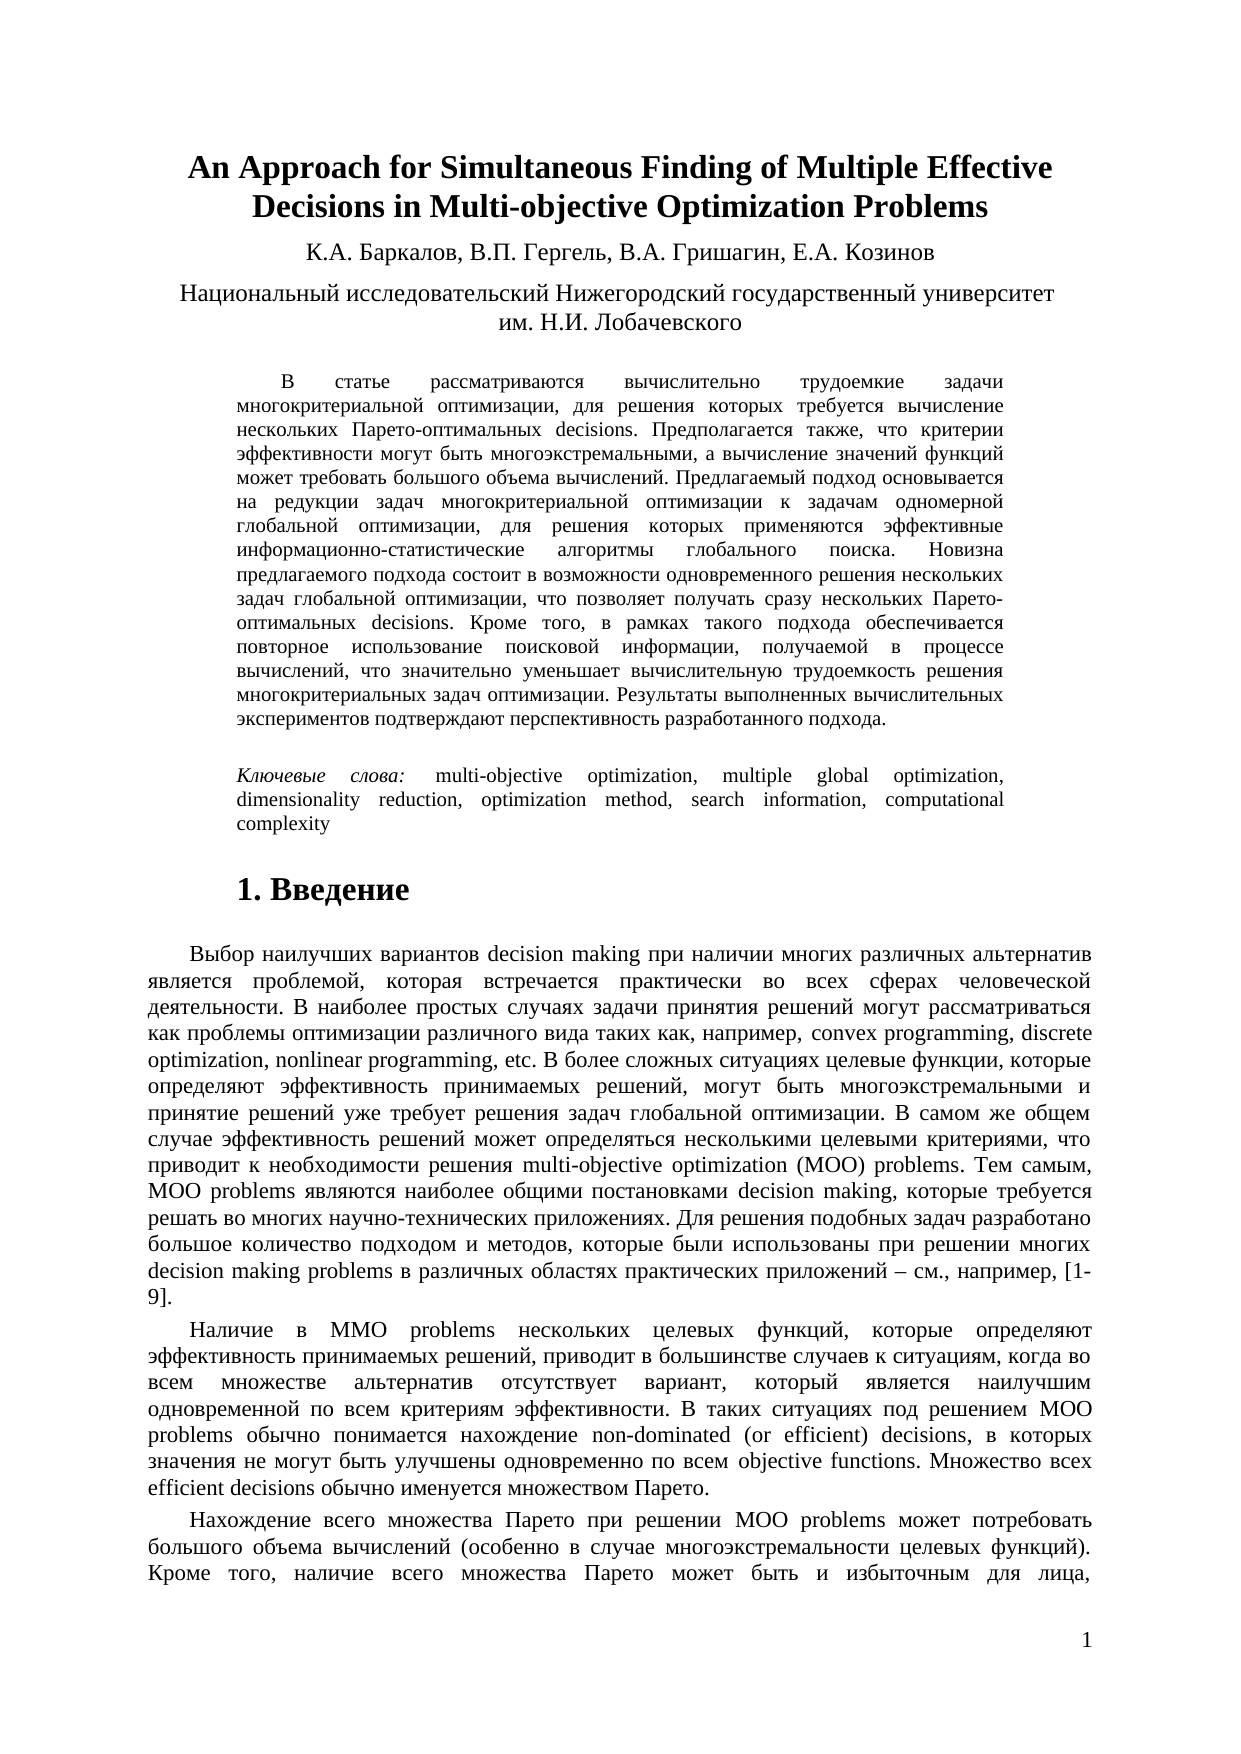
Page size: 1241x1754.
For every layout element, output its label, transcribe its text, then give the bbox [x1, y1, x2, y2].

subtitle An Approach for Simultaneous Finding of Multiple Effective Decisions in Multi-objective Optimization Problems [148, 148, 1092, 224]
title 1. Введение [236, 869, 1004, 907]
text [148, 1506, 1092, 1585]
subtitle К.А. Баркалов, В.П. Гергель, В.А. Гришагин, Е.А. Козинов [148, 237, 1092, 266]
text Выбор наилучших вариантов decision making при наличии многих различных альтернатив является проблемой, которая встречается практически во всех сферах человеческой деятельности. В наиболее простых случаях задачи принятия решений могут рассматриваться как проблемы оптимизации различного вида таких как, например, convex programming, discrete optimization, nonlinear programming, etc. В более сложных ситуациях целевые функции, которые определяют эффективность принимаемых решений, могут быть многоэкстремальными и принятие решений уже требует решения задач глобальной оптимизации. В самом же общем случае эффективность решений может определяться несколькими целевыми критериями, что приводит к необходимости решения multi-objective optimization (MOO) problems. Тем самым, MOO problеms являются наиболее общими постановками decision making, которые требуется решать во многих научно-технических приложениях. Для решения подобных задач разработано большое количество подходом и методов, которые были использованы при решении многих decision making problems в различных областях практических приложений – см., например, [1-9]. [148, 940, 1092, 1309]
title В статье рассматриваются вычислительно трудоемкие задачи многокритериальной оптимизации, для решения которых требуется вычисление нескольких Парето-оптимальных decisions. Предполагается также, что критерии эффективности могут быть многоэкстремальными, а вычисление значений функций может требовать большого объема вычислений. Предлагаемый подход основывается на редукции задач многокритериальной оптимизации к задачам одномерной глобальной оптимизации, для решения которых применяются эффективные информационно-статистические алгоритмы глобального поиска. Новизна предлагаемого подхода состоит в возможности одновременного решения нескольких задач глобальной оптимизации, что позволяет получать сразу нескольких Парето-оптимальных decisions. Кроме того, в рамках такого подхода обеспечивается повторное использование поисковой информации, получаемой в процессе вычислений, что значительно уменьшает вычислительную трудоемкость решения многокритериальных задач оптимизации. Результаты выполненных вычислительных экспериментов подтверждают перспективность разработанного подхода. [236, 369, 1004, 730]
text Наличие в MMO problems нескольких целевых функций, которые определяют эффективность принимаемых решений, приводит в большинстве случаев к ситуациям, когда во всем множестве альтернатив отсутствует вариант, который является наилучшим одновременной по всем критериям эффективности. В таких ситуациях под решением MOO problems обычно понимается нахождение non-dominated (or efficient) decisions, в которых значения не могут быть улучшены одновременно по всем objective functions. Множество всех efficient decisions обычно именуется множеством Парето. [148, 1316, 1092, 1500]
text Национальный исследовательский Нижегородский государственный университет им. Н.И. Лобачевского [148, 278, 1092, 336]
title Ключевые слова: multi-objective optimization, multiple global optimization, dimensionality reduction, optimization method, search information, computational complexity [236, 763, 1004, 835]
